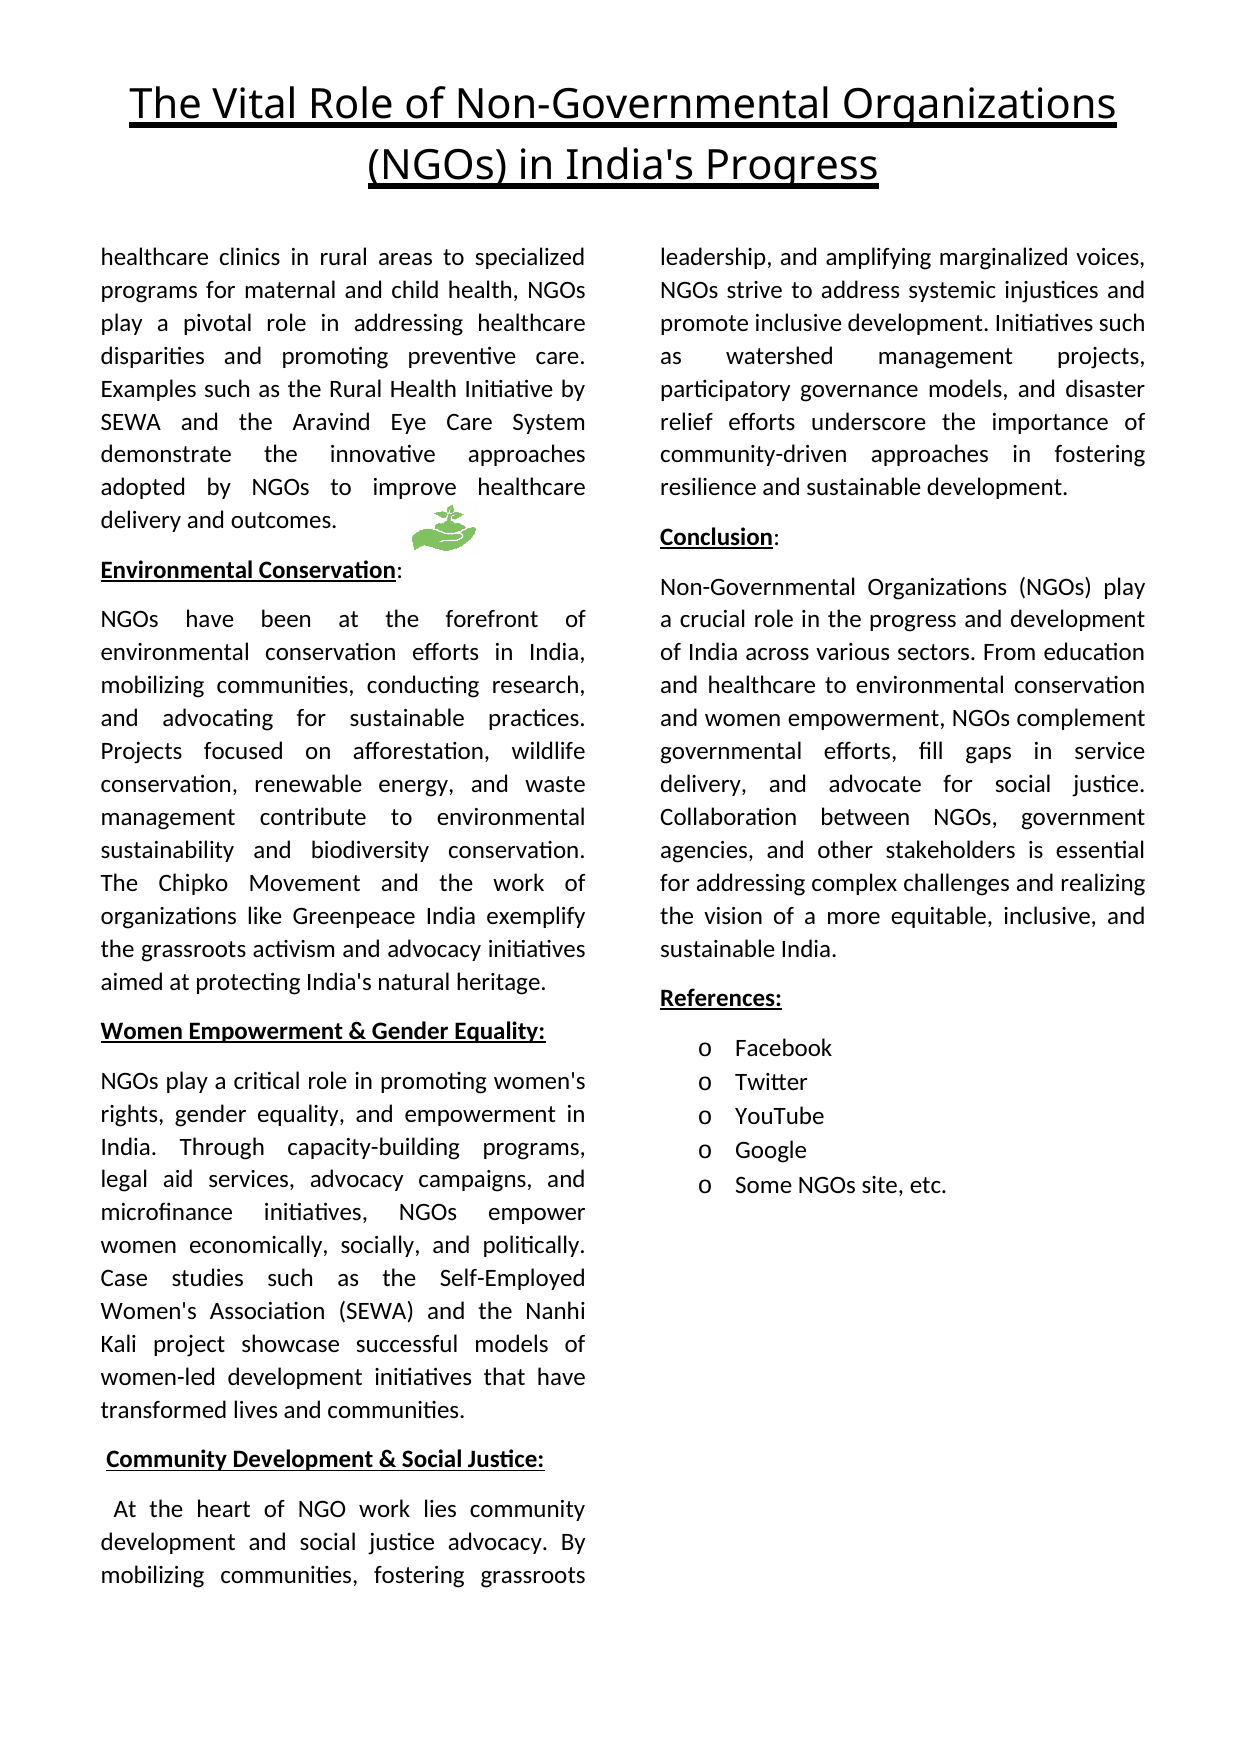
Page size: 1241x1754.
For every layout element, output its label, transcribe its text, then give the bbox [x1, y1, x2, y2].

text NGOs play a critical role in promoting women's rights, gender equality, and empowerment in India. Through capacity-building programs, legal aid services, advocacy campaigns, and microfinance initiatives, NGOs empower women economically, socially, and politically. Case studies such as the Self-Employed Women's Association (SEWA) and the Nanhi Kali project showcase successful models of women-led development initiatives that have transformed lives and communities. [100, 1065, 586, 1424]
text At the heart of NGO work lies community development and social justice advocacy. By mobilizing communities, fostering grassroots leadership, and amplifying marginalized voices, NGOs strive to address systemic injustices and promote inclusive development. Initiatives such as watershed management projects, participatory governance models, and disaster relief efforts underscore the importance of community-driven approaches in fostering resilience and sustainable development. [100, 1493, 586, 1589]
text At the heart of NGO work lies community development and social justice advocacy. By mobilizing communities, fostering grassroots leadership, and amplifying marginalized voices, NGOs strive to address systemic injustices and promote inclusive development. Initiatives such as watershed management projects, participatory governance models, and disaster relief efforts underscore the importance of community-driven approaches in fostering resilience and sustainable development. [660, 241, 1146, 502]
list Google [697, 1135, 1146, 1166]
list YouTube [697, 1100, 1146, 1132]
text Community Development & Social Justice: [100, 1443, 586, 1474]
text Women Empowerment & Gender Equality: [100, 1015, 586, 1046]
picture [408, 535, 479, 554]
text Environmental Conservation: [100, 554, 586, 584]
text References: [660, 982, 1146, 1013]
list Twitter [697, 1066, 1146, 1098]
text NGOs have been at the forefront of environmental conservation efforts in India, mobilizing communities, conducting research, and advocating for sustainable practices. Projects focused on afforestation, wildlife conservation, renewable energy, and waste management contribute to environmental sustainability and biodiversity conservation. The Chipko Movement and the work of organizations like Greenpeace India exemplify the grassroots activism and advocacy initiatives aimed at protecting India's natural heritage. [100, 603, 586, 996]
list Some NGOs site, etc. [697, 1169, 1146, 1201]
text Conclusion: [660, 521, 1146, 552]
list Facebook [697, 1032, 1146, 1064]
text Non-Governmental Organizations (NGOs) play a crucial role in the progress and development of India across various sectors. From education and healthcare to environmental conservation and women empowerment, NGOs complement governmental efforts, fill gaps in service delivery, and advocate for social justice. Collaboration between NGOs, government agencies, and other stakeholders is essential for addressing complex challenges and realizing the vision of a more equitable, inclusive, and sustainable India. [660, 571, 1146, 963]
